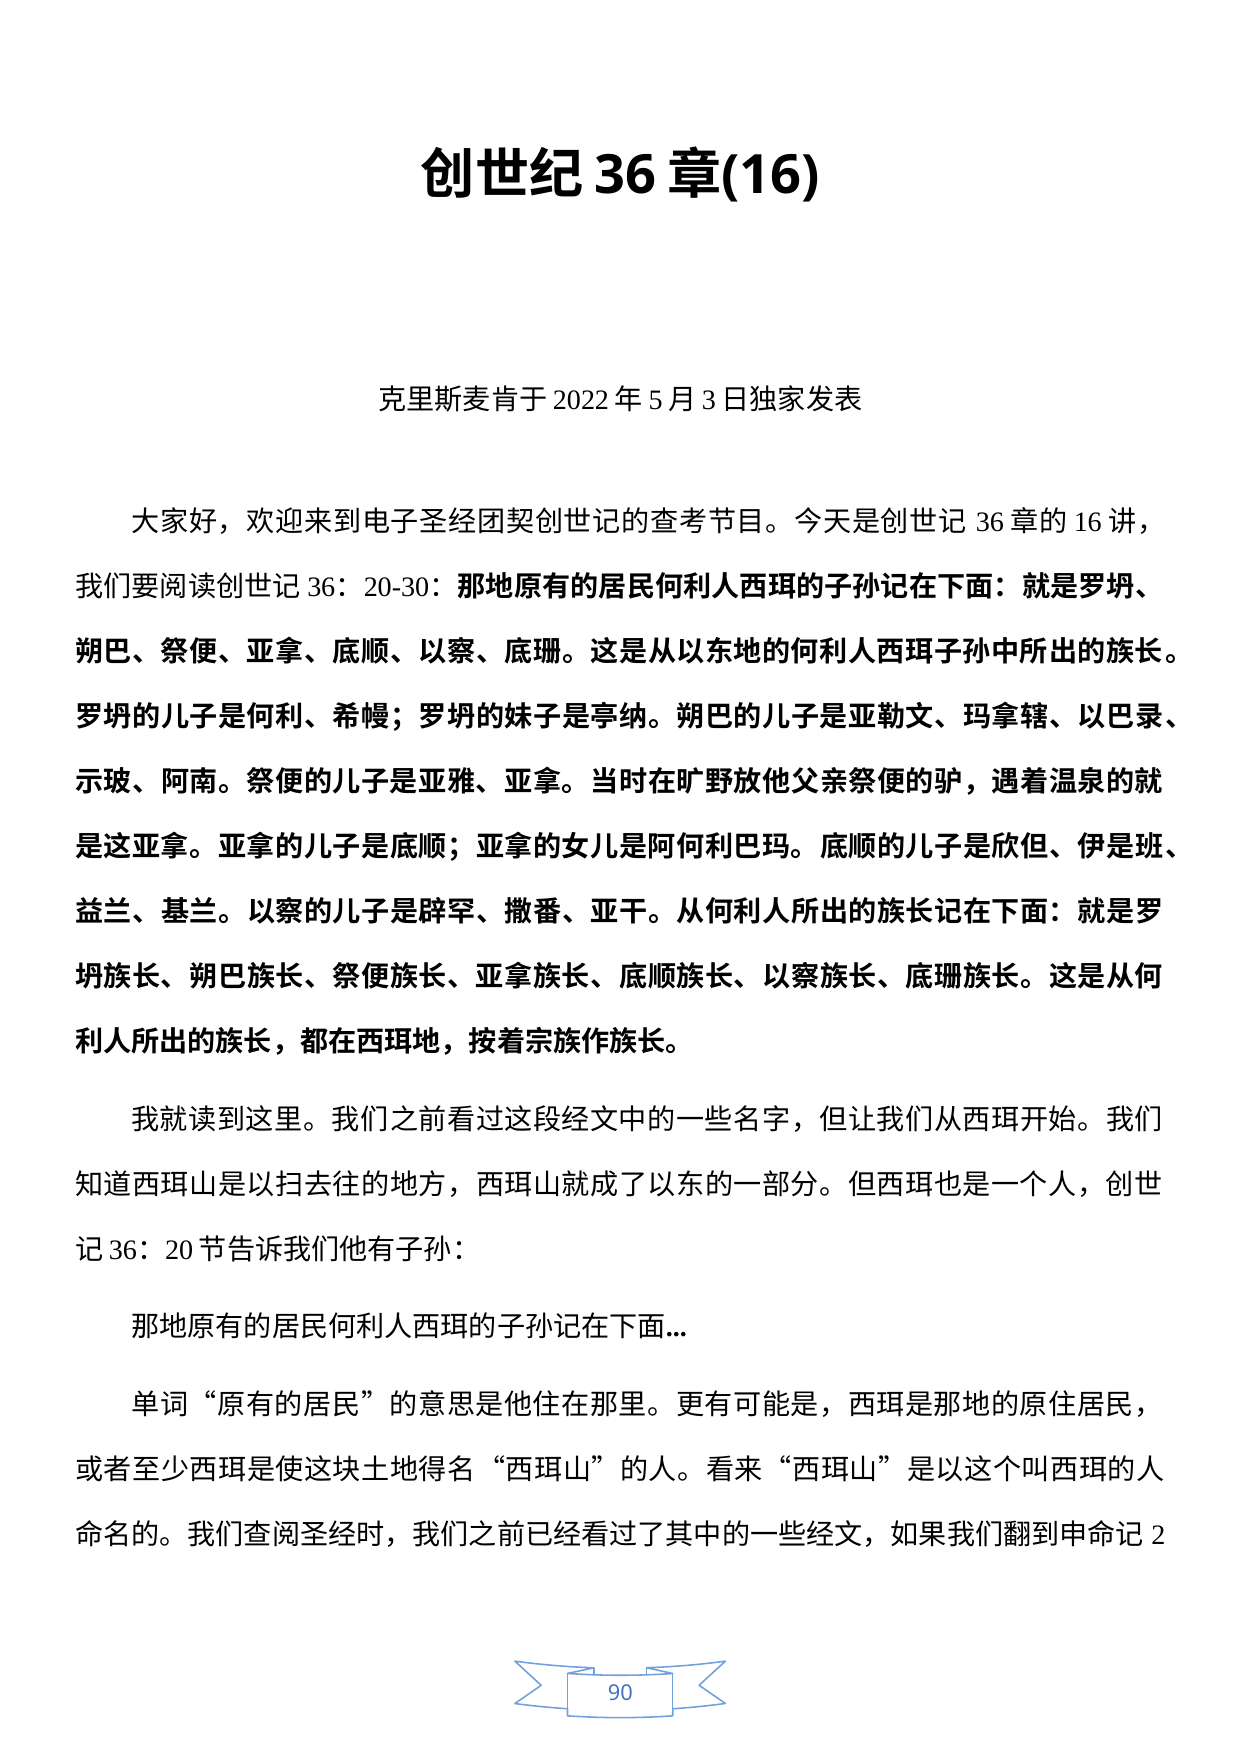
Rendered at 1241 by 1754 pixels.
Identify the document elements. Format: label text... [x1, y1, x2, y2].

text 大家好，欢迎来到电子圣经团契创世记的查考节目。今天是创世记36章的16讲，我们要阅读创世记36：20-30：那地原有的居民何利人西珥的子孙记在下面：就是罗坍、朔巴、祭便、亚拿、底顺、以察、底珊。这是从以东地的何利人西珥子孙中所出的族长。罗坍的儿子是何利、希幔；罗坍的妹子是亭纳。朔巴的儿子是亚勒文、玛拿辖、以巴录、示玻、阿南。祭便的儿子是亚雅、亚拿。当时在旷野放他父亲祭便的驴，遇着温泉的就是这亚拿。亚拿的儿子是底顺；亚拿的女儿是阿何利巴玛。底顺的儿子是欣但、伊是班、益兰、基兰。以察的儿子是辟罕、撒番、亚干。从何利人所出的族长记在下面：就是罗坍族长、朔巴族长、祭便族长、亚拿族长、底顺族长、以察族长、底珊族长。这是从何利人所出的族长，都在西珥地，按着宗族作族长。 [75, 487, 1165, 1072]
text 那地原有的居民何利人西珥的子孙记在下面... [75, 1292, 1165, 1357]
text 我就读到这里。我们之前看过这段经文中的一些名字，但让我们从西珥开始。我们知道西珥山是以扫去往的地方，西珥山就成了以东的一部分。但西珥也是一个人，创世记36：20节告诉我们他有子孙： [75, 1084, 1165, 1279]
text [75, 1369, 1165, 1564]
text 克里斯麦肯于2022年5月3日独家发表 [75, 364, 1165, 429]
subtitle 创世纪36章(16) [75, 122, 1165, 219]
